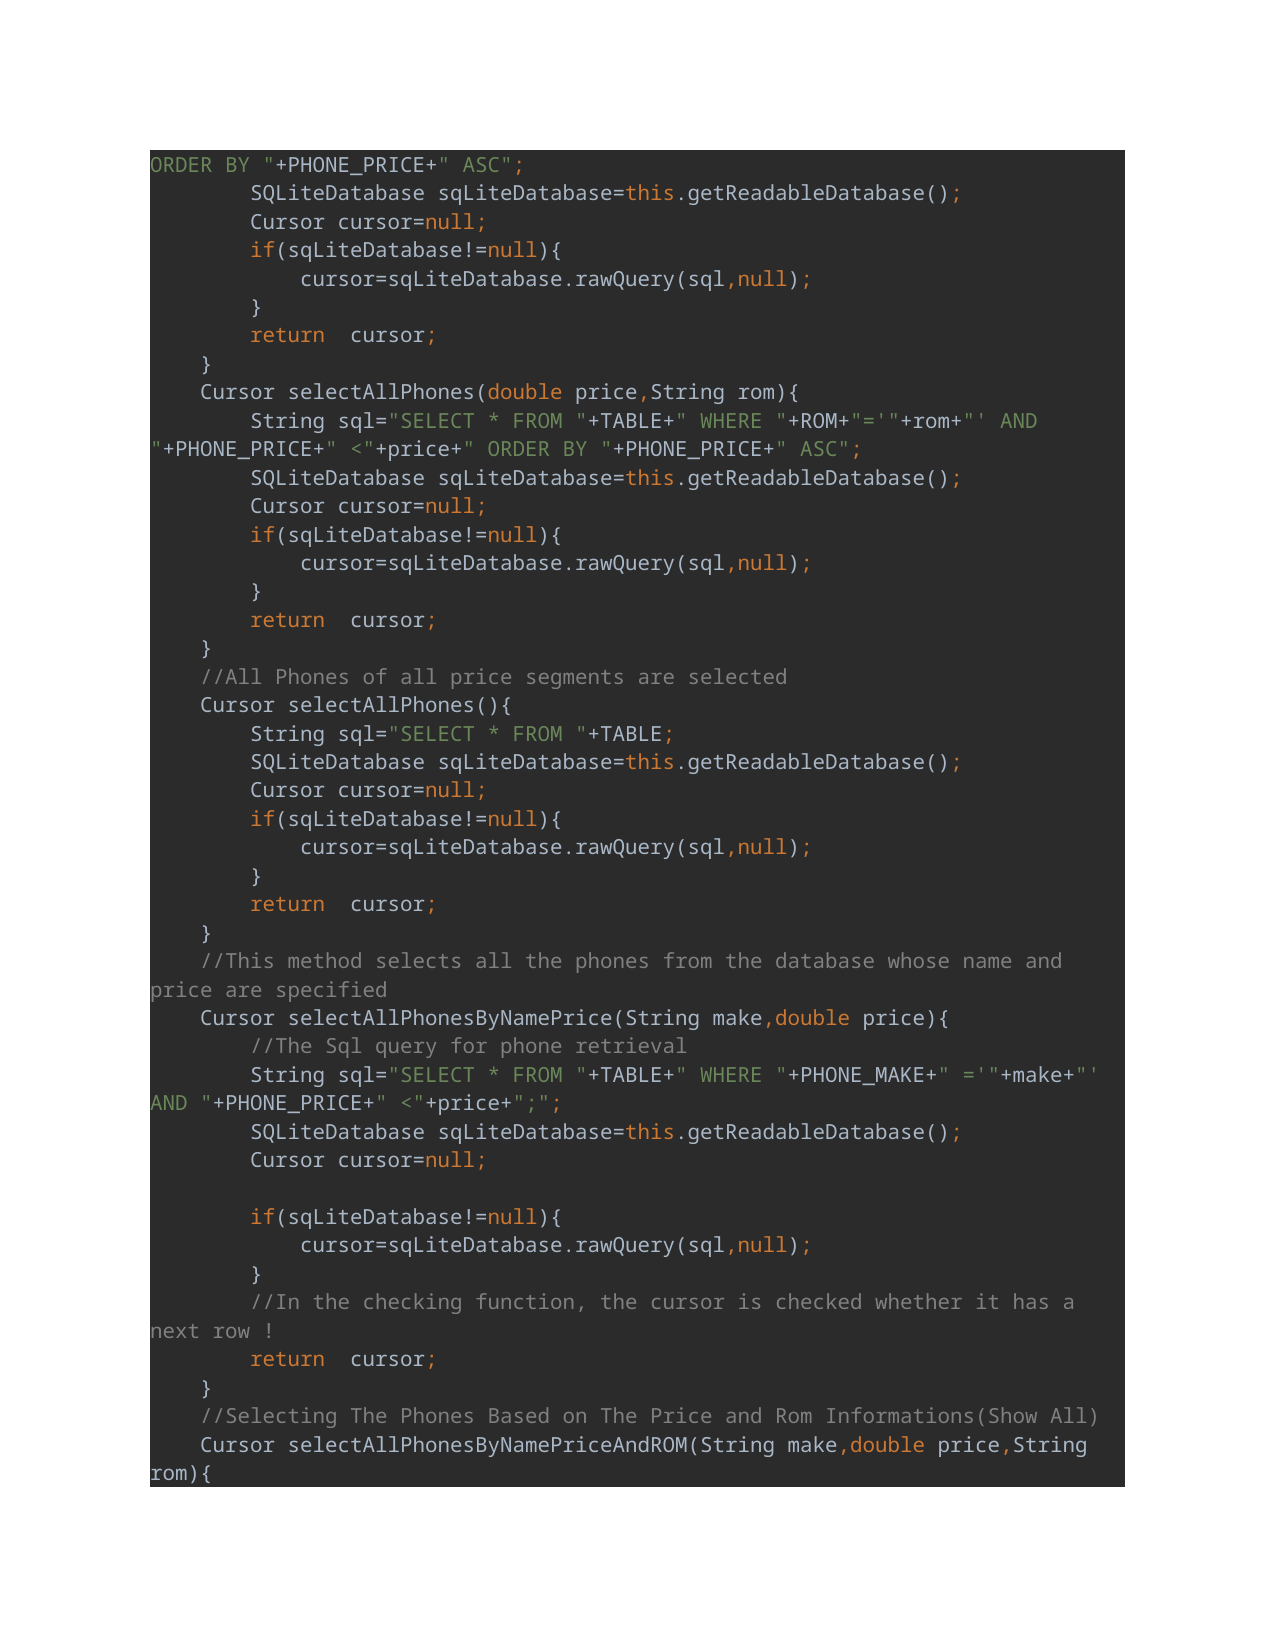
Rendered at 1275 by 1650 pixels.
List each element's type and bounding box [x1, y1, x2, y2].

text [150, 150, 1125, 1487]
